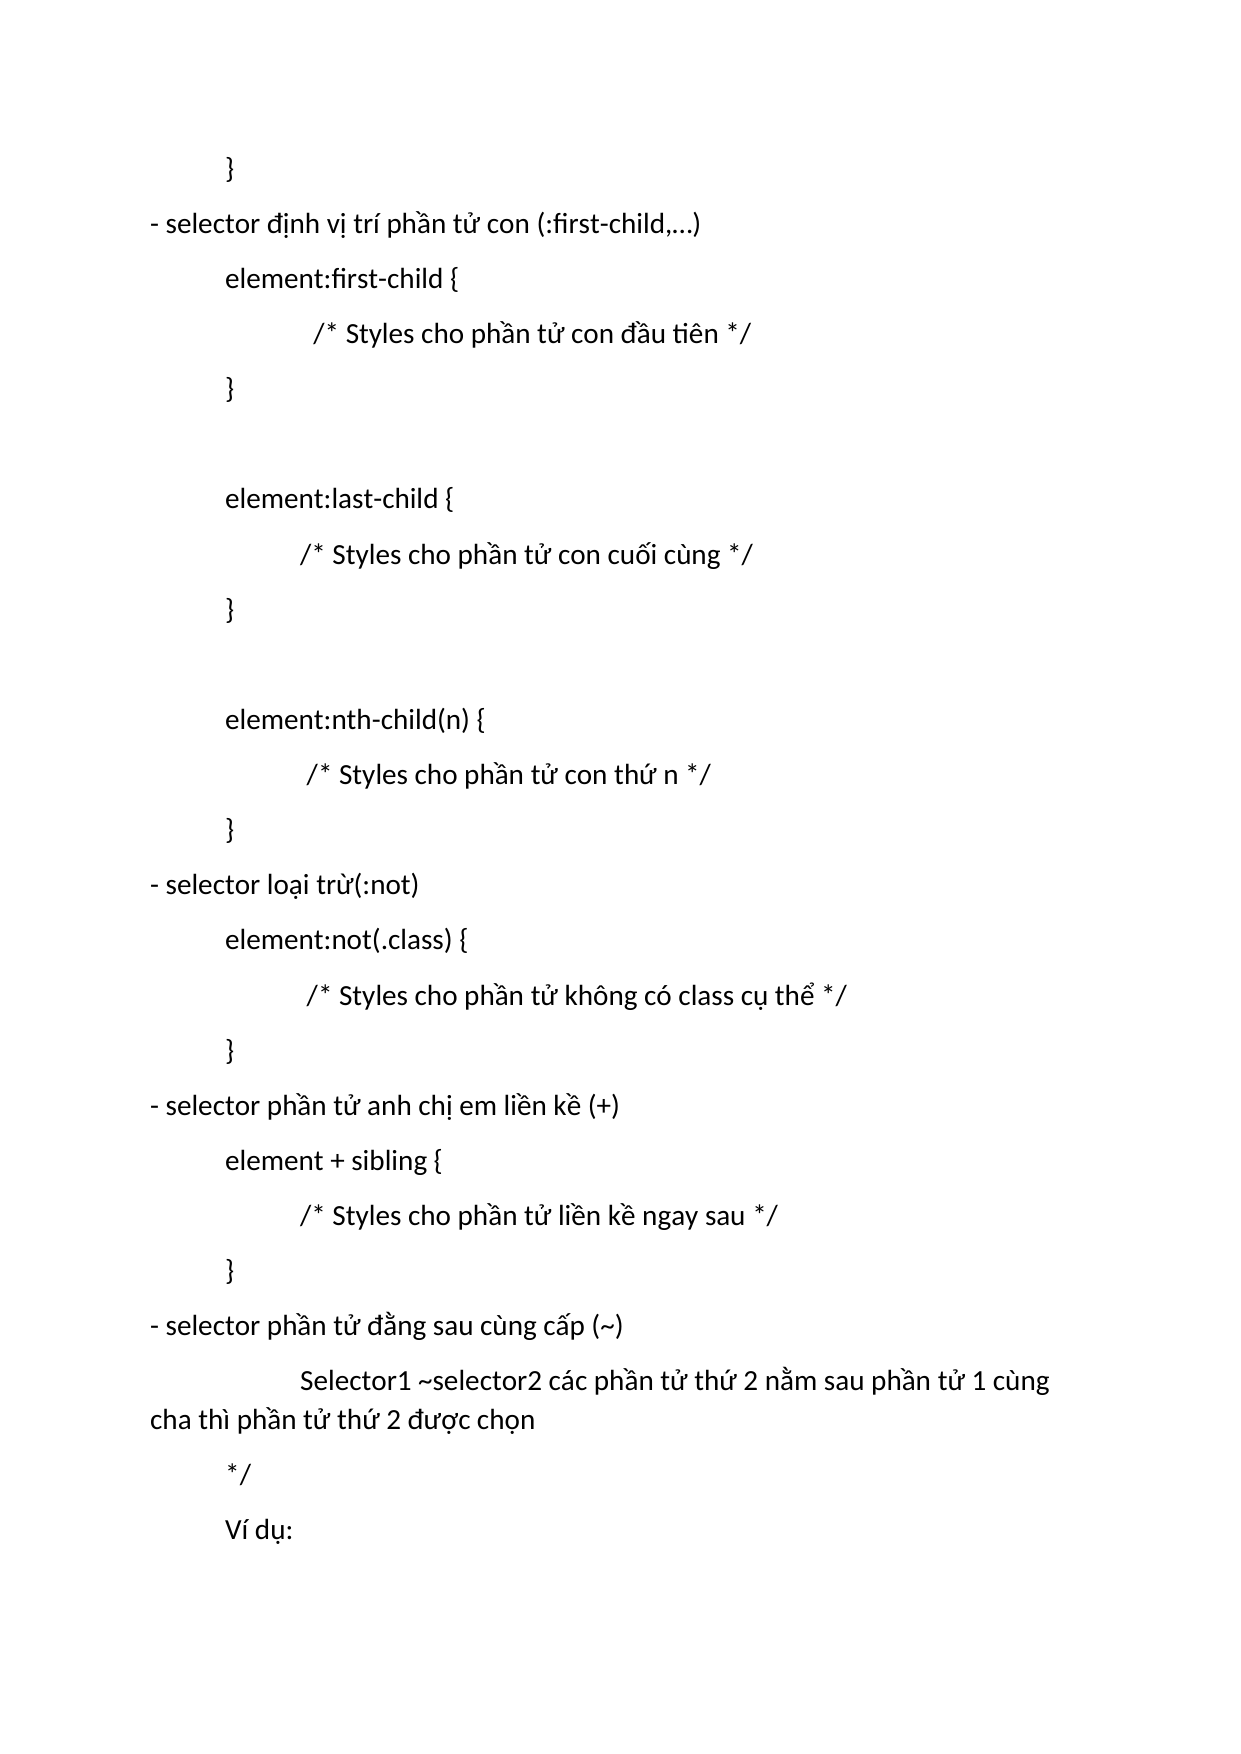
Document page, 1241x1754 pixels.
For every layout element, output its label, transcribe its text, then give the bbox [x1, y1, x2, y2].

text Selector1 ~selector2 các phần tử thứ 2 nằm sau phần tử 1 cùng cha thì phần tử thứ 2 được chọn [150, 1362, 1090, 1436]
text - selector phần tử đằng sau cùng cấp (~) [150, 1307, 1090, 1343]
text } [150, 370, 1090, 406]
text /* Styles cho phần tử liền kề ngay sau */ [150, 1197, 1090, 1233]
text } [150, 1032, 1090, 1067]
text element:nth-child(n) { [150, 701, 1090, 737]
text /* Styles cho phần tử con cuối cùng */ [150, 536, 1090, 571]
text element:last-child { [150, 481, 1090, 516]
text - selector loại trừ(:not) [150, 866, 1090, 902]
text - selector phần tử anh chị em liền kề (+) [150, 1087, 1090, 1122]
text element:not(.class) { [150, 921, 1090, 957]
text /* Styles cho phần tử con thứ n */ [150, 756, 1090, 792]
text element:first-child { [150, 260, 1090, 296]
text */ [150, 1456, 1090, 1491]
text - selector định vị trí phần tử con (:first-child,…) [150, 205, 1090, 241]
text element + sibling { [150, 1142, 1090, 1177]
text /* Styles cho phần tử không có class cụ thể */ [150, 977, 1090, 1012]
text Ví dụ: [150, 1511, 1090, 1547]
text } [150, 591, 1090, 626]
text } [150, 150, 1090, 186]
text } [150, 811, 1090, 847]
text /* Styles cho phần tử con đầu tiên */ [225, 315, 1090, 351]
text } [150, 1252, 1090, 1288]
